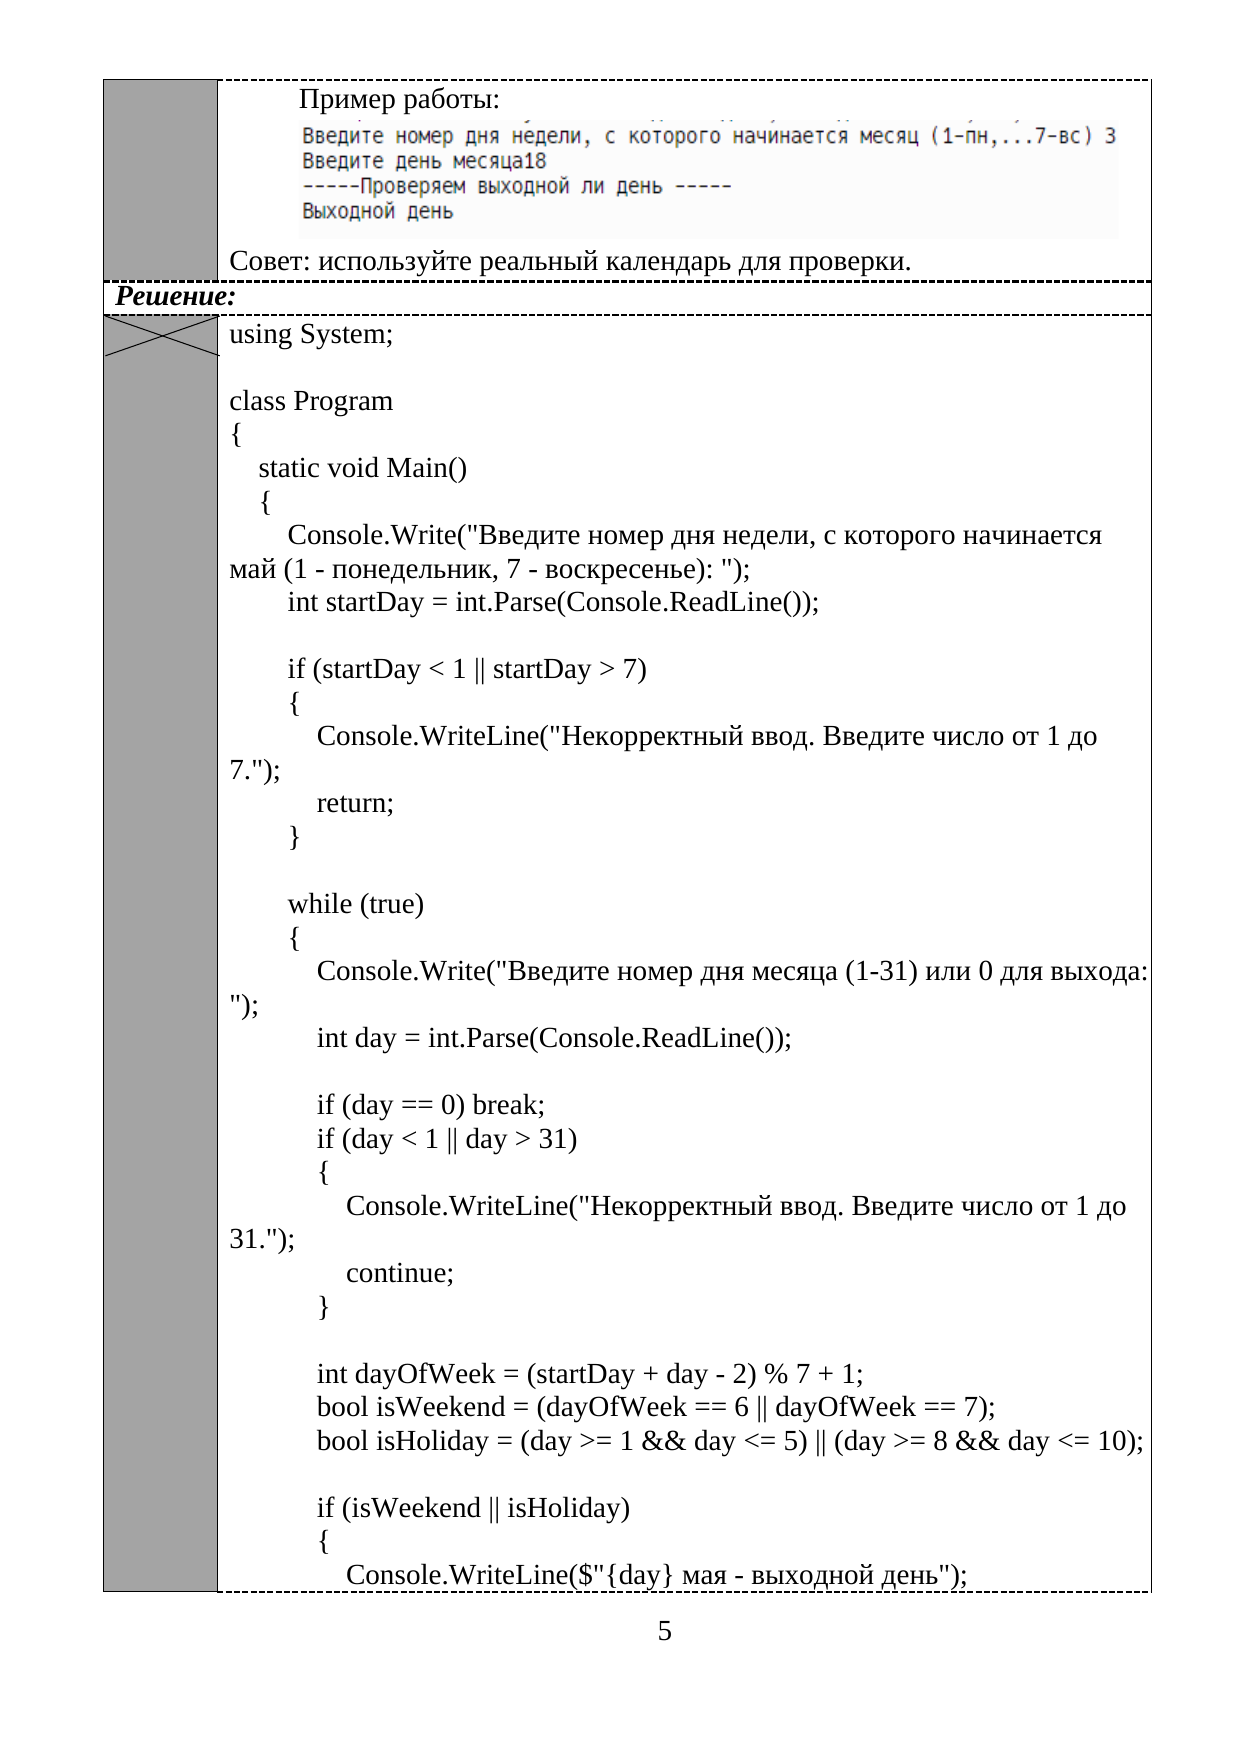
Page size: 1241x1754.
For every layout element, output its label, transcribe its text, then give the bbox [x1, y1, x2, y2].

table_cell [104, 80, 217, 280]
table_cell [218, 314, 1151, 1591]
table_cell Решение: [104, 280, 1151, 314]
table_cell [218, 79, 1151, 280]
table_cell [110, 314, 215, 335]
table_cell [104, 316, 217, 1591]
picture [298, 120, 1119, 239]
